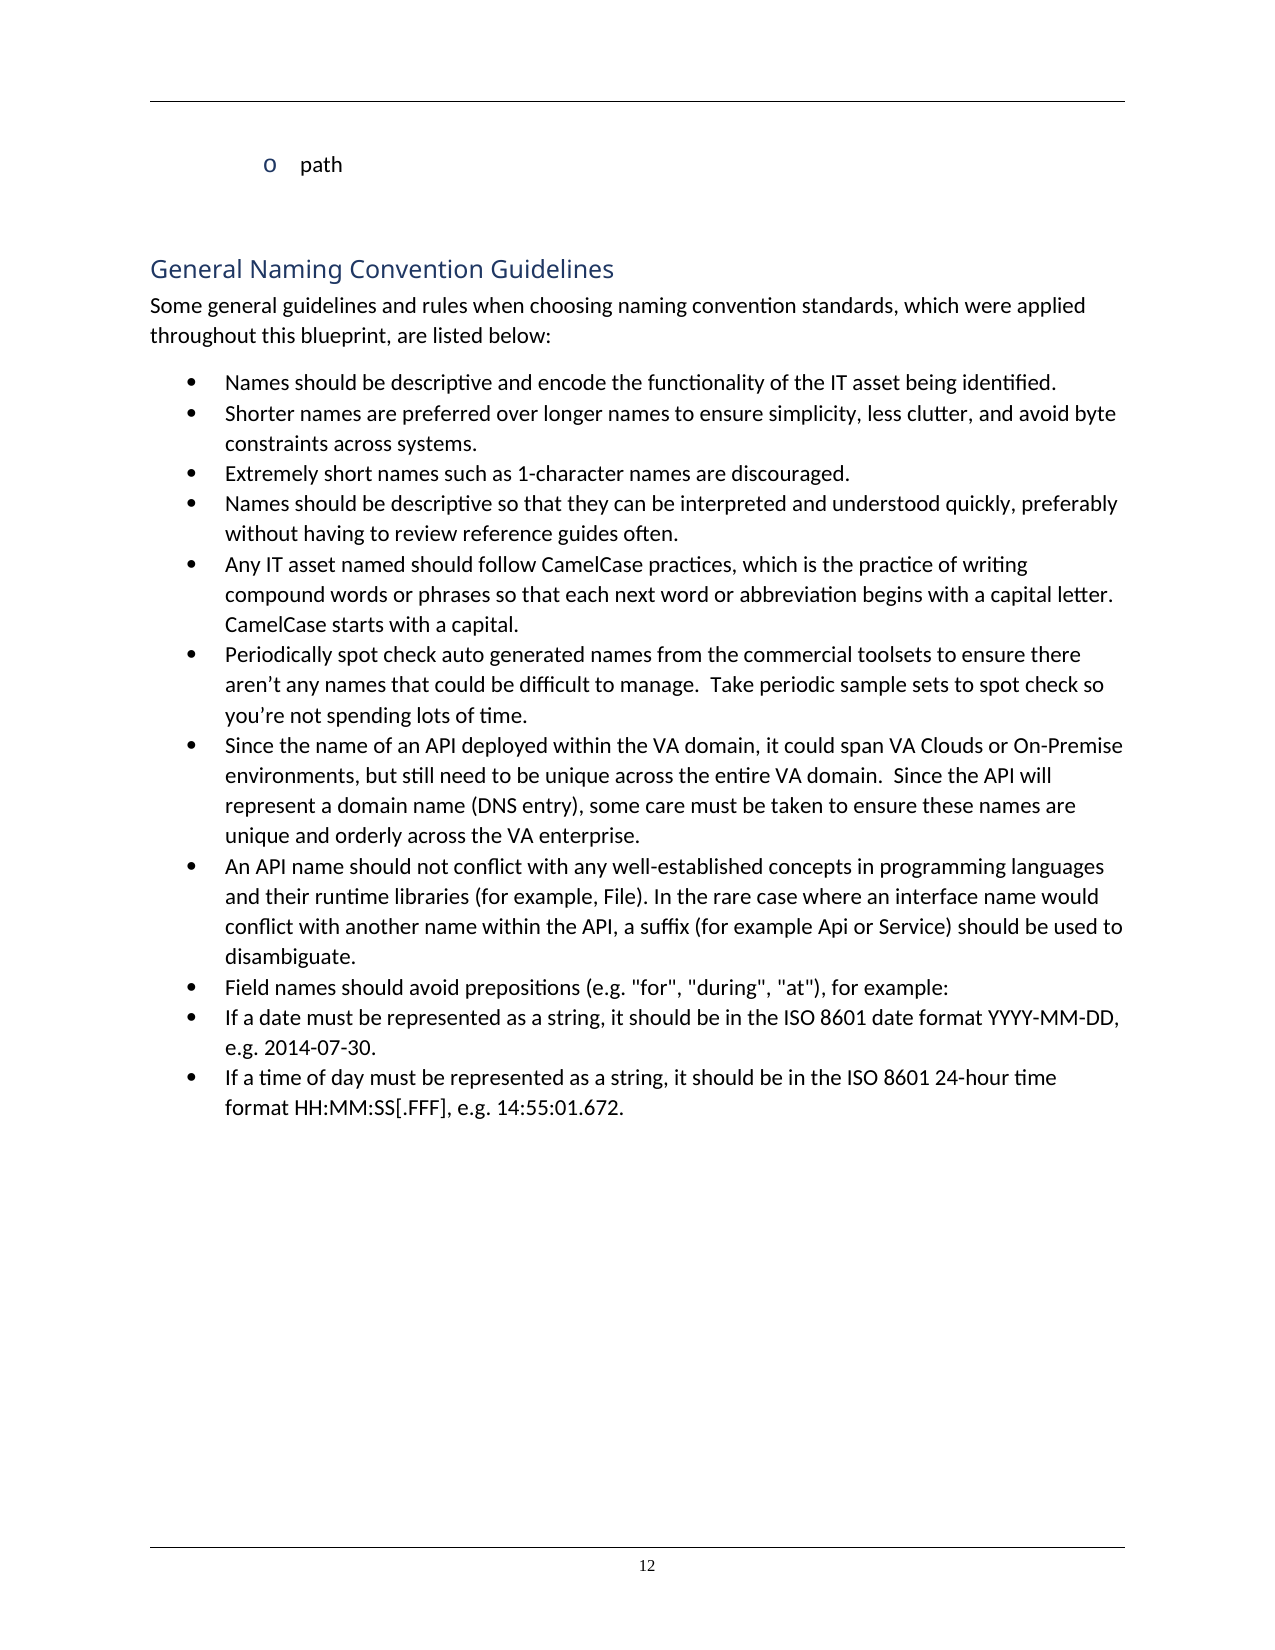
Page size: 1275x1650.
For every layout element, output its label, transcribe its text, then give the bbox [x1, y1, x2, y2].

list Shorter names are preferred over longer names to ensure simplicity, less clutter, and avoid byte constraints across systems. [187, 399, 1125, 457]
text Some general guidelines and rules when choosing naming convention standards, which were applied throughout this blueprint, are listed below: [150, 291, 1125, 349]
list Extremely short names such as 1-character names are discouraged. [187, 459, 1125, 487]
list Names should be descriptive and encode the functionality of the IT asset being identified. [187, 368, 1125, 396]
list Any IT asset named should follow CamelCase practices, which is the practice of writing compound words or phrases so that each next word or abbreviation begins with a capital letter. CamelCase starts with a capital. [187, 550, 1125, 638]
list Field names should avoid prepositions (e.g. "for", "during", "at"), for example: [187, 973, 1125, 1001]
list An API name should not conflict with any well-established concepts in programming languages and their runtime libraries (for example, File). In the rare case where an interface name would conflict with another name within the API, a suffix (for example Api or Service) should be used to disambiguate. [187, 852, 1125, 970]
subtitle General Naming Convention Guidelines [150, 252, 1125, 286]
list If a date must be represented as a string, it should be in the ISO 8601 date format YYYY-MM-DD, e.g. 2014-07-30. [187, 1003, 1125, 1061]
list If a time of day must be represented as a string, it should be in the ISO 8601 24-hour time format HH:MM:SS[.FFF], e.g. 14:55:01.672. [187, 1063, 1125, 1121]
list path [262, 150, 1125, 180]
list Since the name of an API deployed within the VA domain, it could span VA Clouds or On-Premise environments, but still need to be unique across the entire VA domain. Since the API will represent a domain name (DNS entry), some care must be taken to ensure these names are unique and orderly across the VA enterprise. [187, 731, 1125, 849]
list Names should be descriptive so that they can be interpreted and understood quickly, preferably without having to review reference guides often. [187, 489, 1125, 547]
list Periodically spot check auto generated names from the commercial toolsets to ensure there aren’t any names that could be difficult to manage. Take periodic sample sets to spot check so you’re not spending lots of time. [187, 640, 1125, 729]
